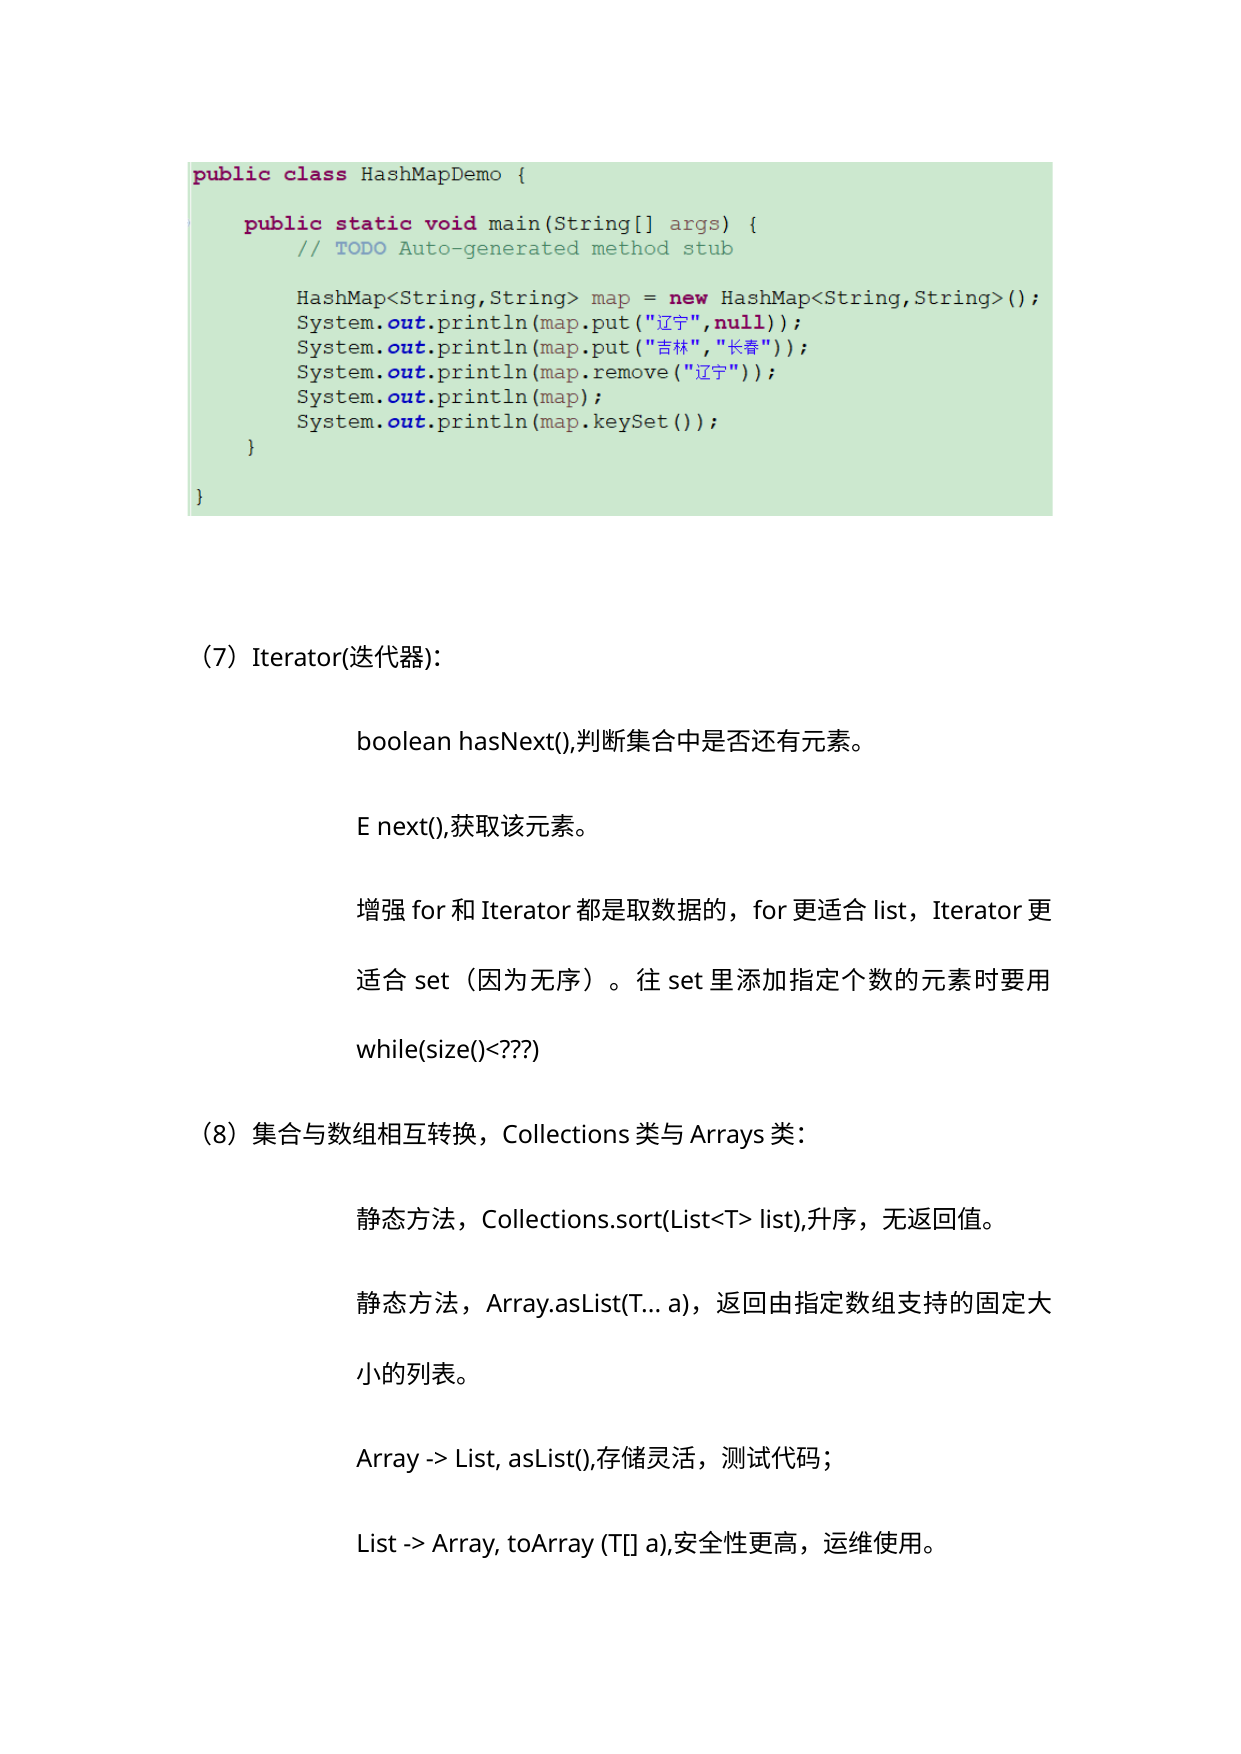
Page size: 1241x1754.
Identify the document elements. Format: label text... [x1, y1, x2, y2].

text 静态方法，Array.asList(T... a)，返回由指定数组支持的固定大小的列表。 [356, 1269, 1053, 1405]
list Iterator(迭代器)： [187, 623, 1053, 688]
text Array -> List, asList(),存储灵活，测试代码； [356, 1424, 1053, 1489]
text 静态方法，Collections.sort(List<T> list),升序，无返回值。 [356, 1185, 1053, 1250]
list 集合与数组相互转换，Collections类与Arrays类： [187, 1101, 1053, 1166]
text E next(),获取该元素。 [356, 792, 1053, 857]
picture [187, 162, 1053, 516]
text List -> Array, toArray (T[] a),安全性更高，运维使用。 [356, 1509, 1053, 1574]
text 增强for和Iterator都是取数据的，for更适合list，Iterator更适合set（因为无序）。往set里添加指定个数的元素时要用while(size()<???) [356, 876, 1053, 1081]
text boolean hasNext(),判断集合中是否还有元素。 [356, 707, 1053, 772]
